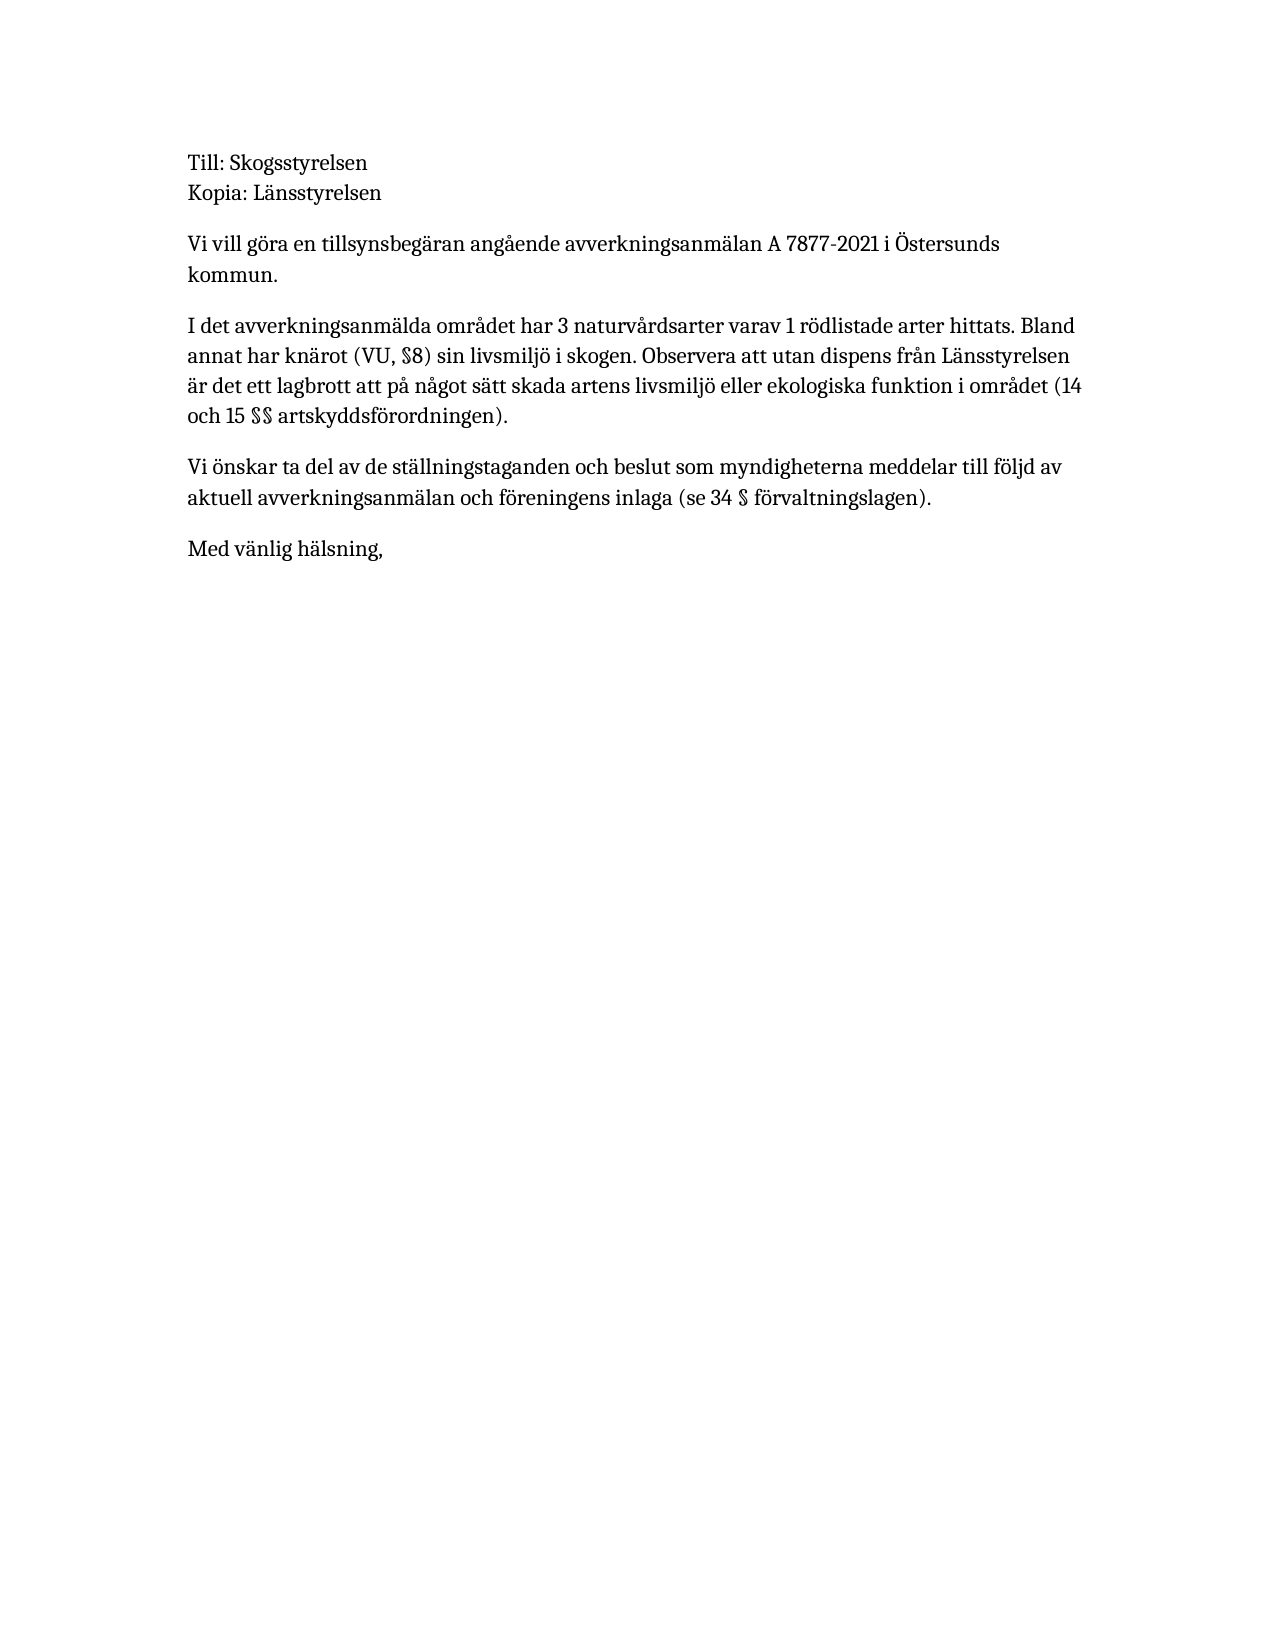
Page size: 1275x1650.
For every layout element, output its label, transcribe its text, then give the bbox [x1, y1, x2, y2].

text Vi önskar ta del av de ställningstaganden och beslut som myndigheterna meddelar till följd av aktuell avverkningsanmälan och föreningens inlaga (se 34 § förvaltningslagen). [187, 454, 1087, 511]
text I det avverkningsanmälda området har 3 naturvårdsarter varav 1 rödlistade arter hittats. Bland annat har knärot (VU, §8) sin livsmiljö i skogen. Observera att utan dispens från Länsstyrelsen är det ett lagbrott att på något sätt skada artens livsmiljö eller ekologiska funktion i området (14 och 15 §§ artskyddsförordningen). [187, 312, 1087, 429]
text Till: Skogsstyrelsen Kopia: Länsstyrelsen [187, 150, 1087, 207]
text Vi vill göra en tillsynsbegäran angående avverkningsanmälan A 7877-2021 i Östersunds kommun. [187, 231, 1087, 288]
text Med vänlig hälsning, [187, 535, 1087, 592]
